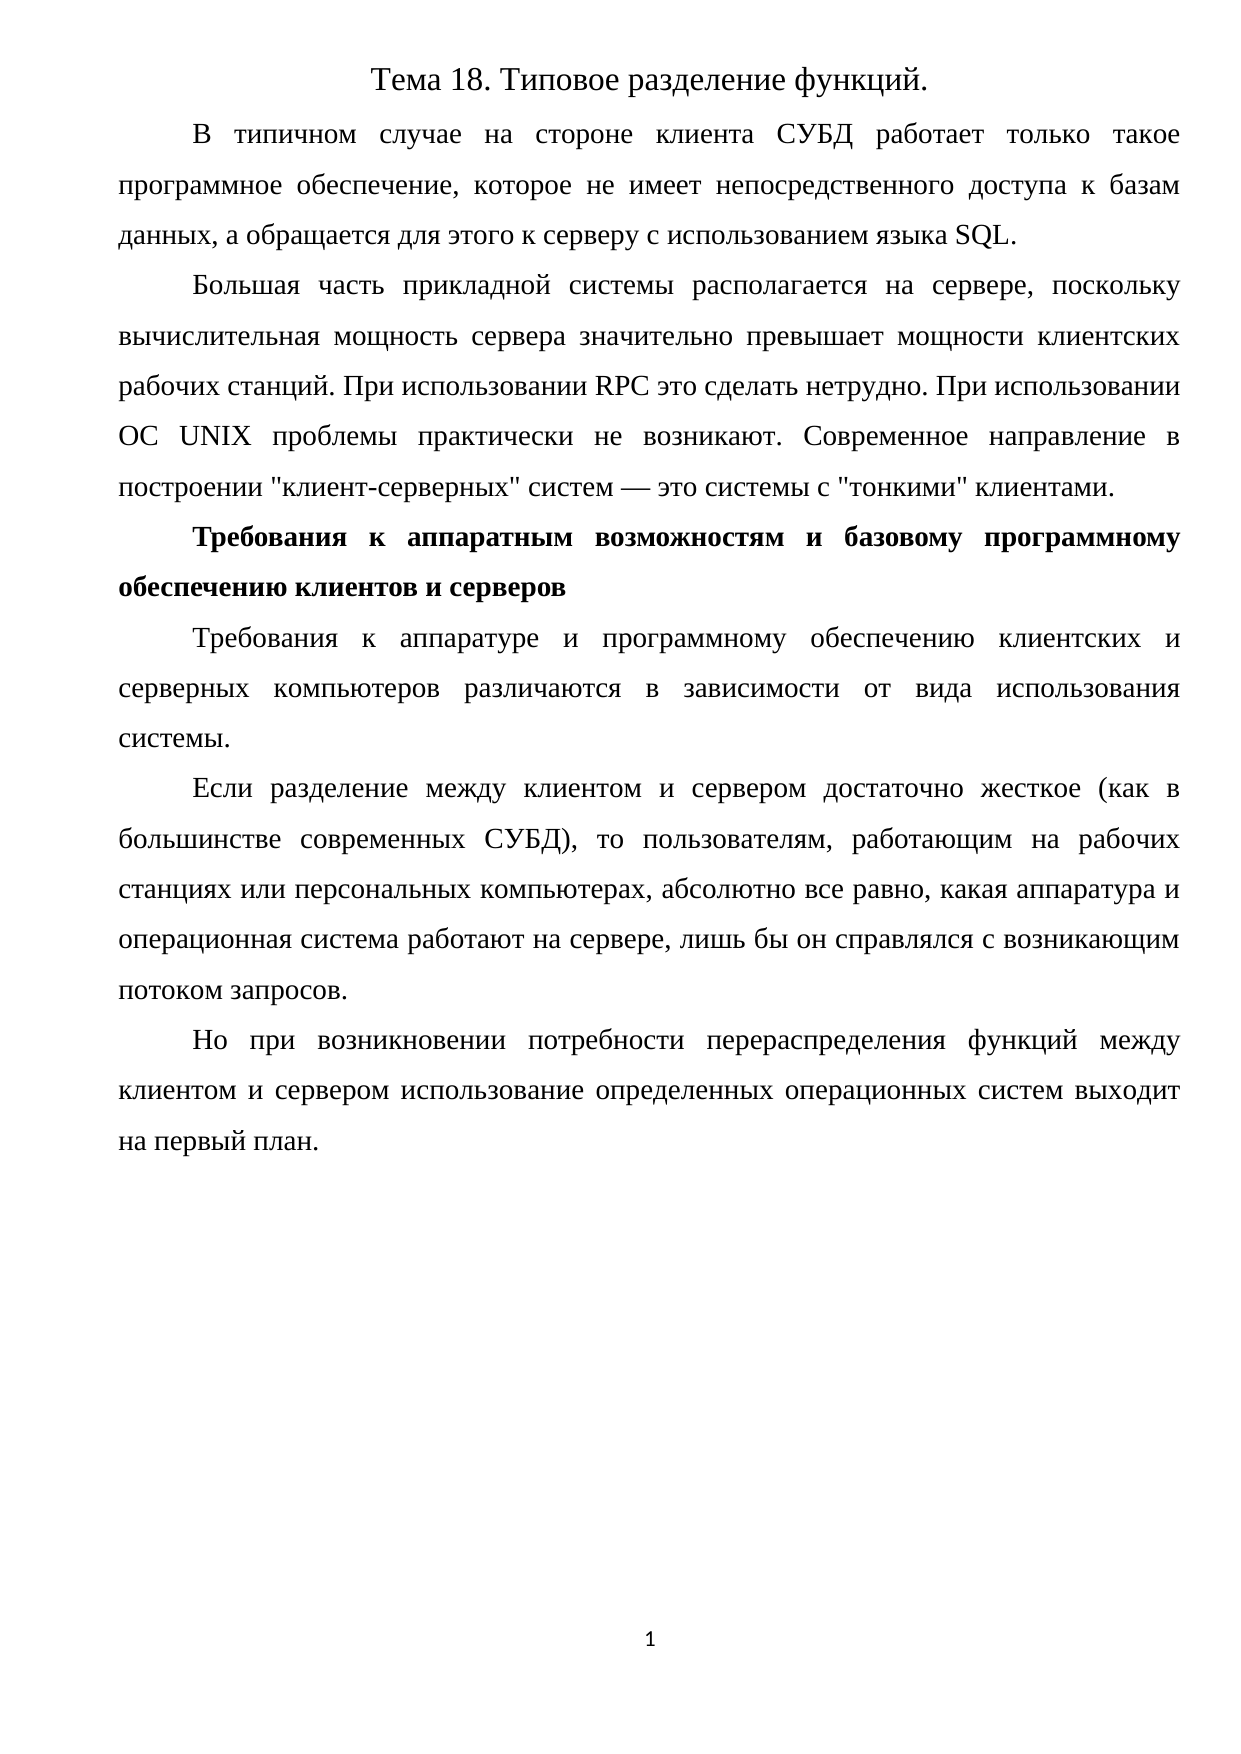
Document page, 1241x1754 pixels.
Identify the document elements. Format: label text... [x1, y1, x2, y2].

text В типичном случае на стороне клиента СУБД работает только такое программное обеспечение, которое не имеет непосредственного доступа к базам данных, а обращается для этого к серверу с использованием языка SQL. [118, 117, 1181, 251]
text Требования к аппаратным возможностям и базовому программному обеспечению клиентов и серверов [118, 519, 1181, 603]
text Если разделение между клиентом и сервером достаточно жесткое (как в большинстве современных СУБД), то пользователям, работающим на рабочих станциях или персональных компьютерах, абсолютно все равно, какая аппаратура и операционная система работают на сервере, лишь бы он справлялся с возникающим потоком запросов. [118, 771, 1181, 1005]
text Но при возникновении потребности перераспределения функций между клиентом и сервером использование определенных операционных систем выходит на первый план. [118, 1022, 1181, 1156]
text Тема 18. Типовое разделение функций. [118, 59, 1181, 97]
text Большая часть прикладной системы располагается на сервере, поскольку вычислительная мощность сервера значительно превышает мощности клиентских рабочих станций. При использовании RPC это сделать нетрудно. При использовании ОС UNIX проблемы практически не возникают. Современное направление в построении "клиент-серверных" систем — это системы с "тонкими" клиентами. [118, 267, 1181, 502]
text Требования к аппаратуре и программному обеспечению клиентских и серверных компьютеров различаются в зависимости от вида использования системы. [118, 620, 1181, 754]
